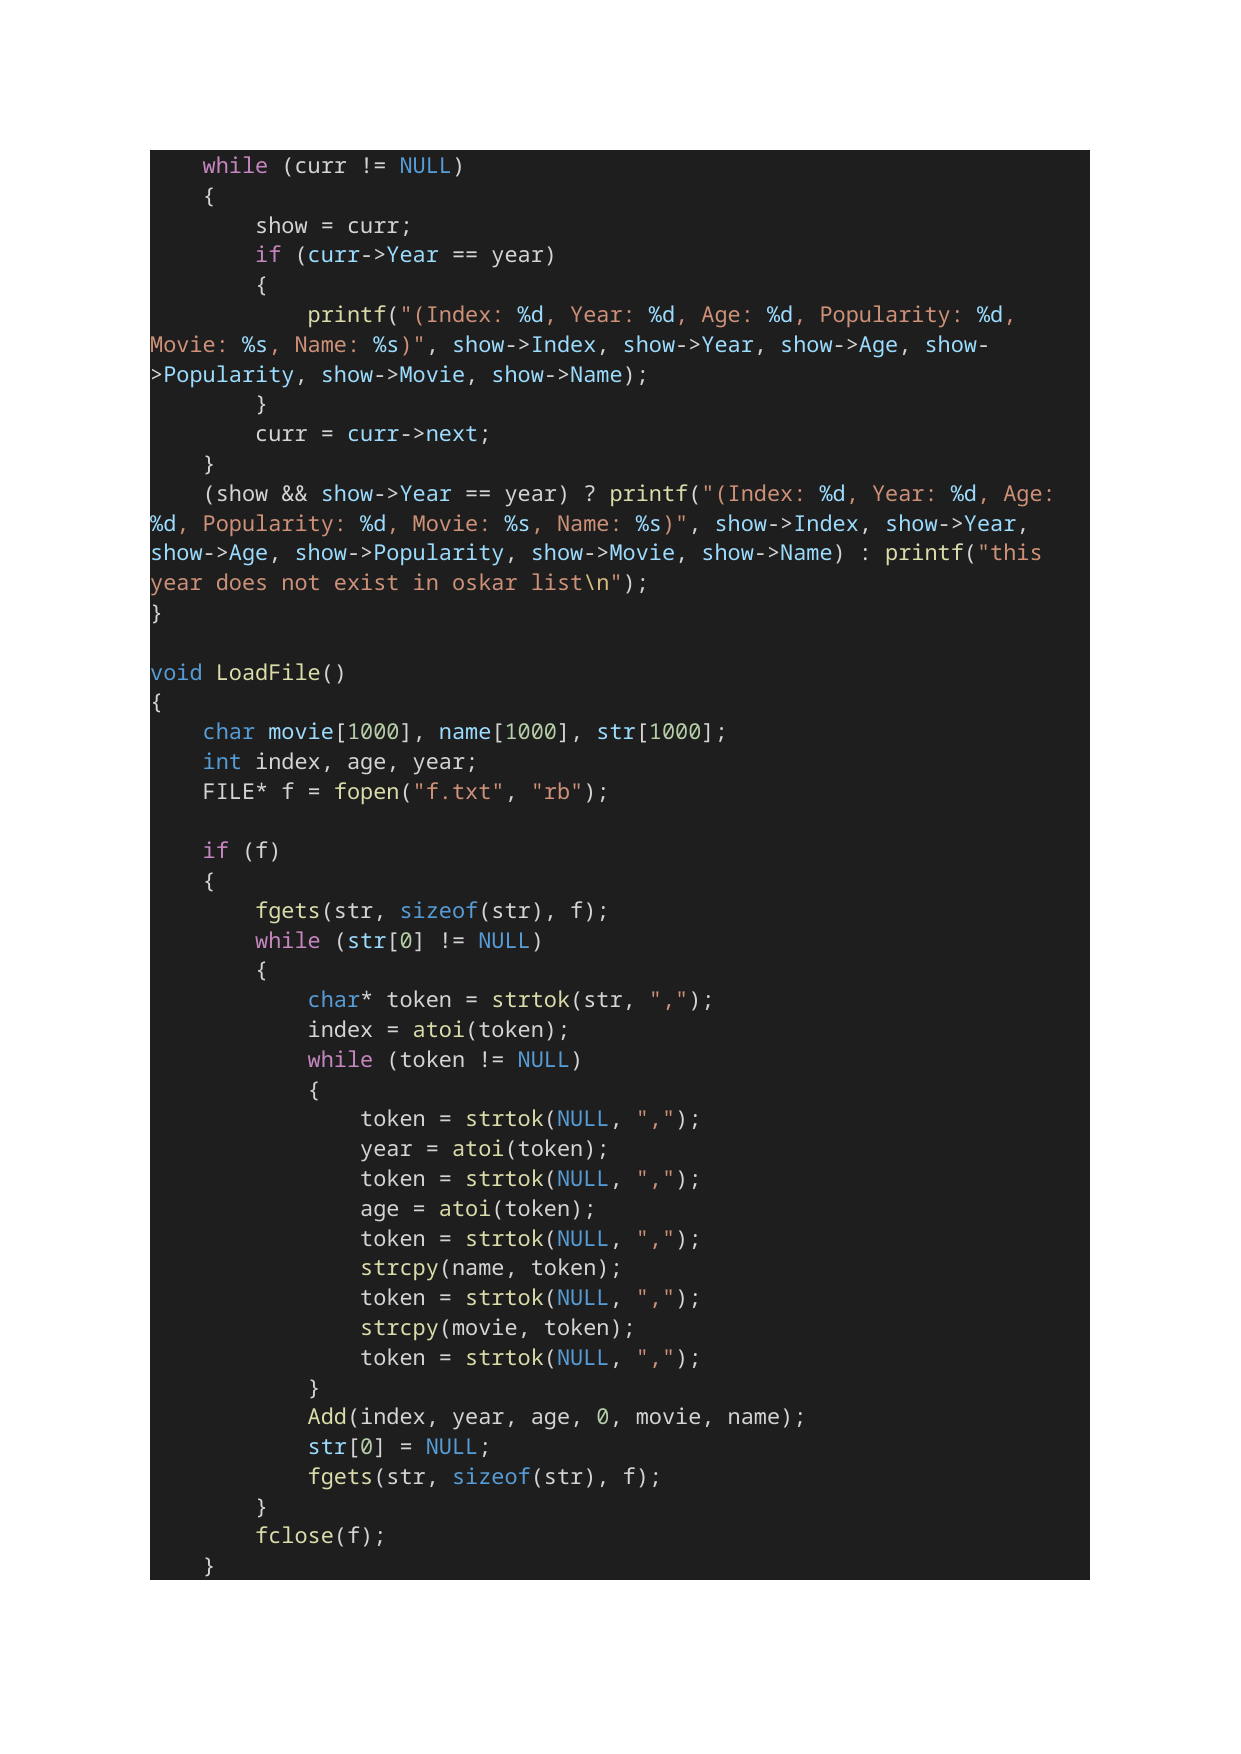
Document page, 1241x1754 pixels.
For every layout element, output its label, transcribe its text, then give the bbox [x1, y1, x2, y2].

text token = strtok(NULL, ","); [150, 1103, 1090, 1133]
text strcpy(movie, token); [150, 1312, 1090, 1342]
text void LoadFile() [150, 656, 1090, 686]
text (show && show->Year == year) ? printf("(Index: %d, Year: %d, Age: %d, Popularity: %d, Movie: %s, Name: %s)", show->Index, show->Year, show->Age, show->Popularity, show->Movie, show->Name) : printf("this year does not exist in oskar list\n"); [150, 478, 1090, 597]
text char movie[1000], name[1000], str[1000]; [150, 716, 1090, 746]
text } [150, 1491, 1090, 1520]
text { [150, 865, 1090, 895]
text { [150, 180, 1090, 209]
text printf("(Index: %d, Year: %d, Age: %d, Popularity: %d, Movie: %s, Name: %s)", show->Index, show->Year, show->Age, show->Popularity, show->Movie, show->Name); [150, 299, 1090, 388]
text Add(index, year, age, 0, movie, name); [150, 1401, 1090, 1431]
text } [150, 388, 1090, 418]
text int index, age, year; [150, 746, 1090, 776]
text while (curr != NULL) [150, 150, 1090, 180]
text token = strtok(NULL, ","); [150, 1342, 1090, 1371]
text while (str[0] != NULL) [150, 924, 1090, 954]
text token = strtok(NULL, ","); [150, 1222, 1090, 1252]
text if (curr->Year == year) [150, 239, 1090, 269]
text FILE* f = fopen("f.txt", "rb"); [150, 776, 1090, 805]
text index = atoi(token); [150, 1014, 1090, 1044]
text curr = curr->next; [150, 418, 1090, 448]
text } [150, 1550, 1090, 1580]
text { [150, 269, 1090, 299]
text while (token != NULL) [150, 1044, 1090, 1073]
text strcpy(name, token); [150, 1252, 1090, 1282]
text } [150, 1371, 1090, 1401]
text show = curr; [150, 209, 1090, 239]
text } [150, 448, 1090, 478]
text fclose(f); [150, 1520, 1090, 1550]
text str[0] = NULL; [150, 1431, 1090, 1461]
text { [150, 686, 1090, 716]
text age = atoi(token); [150, 1193, 1090, 1222]
text fgets(str, sizeof(str), f); [150, 1461, 1090, 1491]
text } [150, 597, 1090, 627]
text { [150, 954, 1090, 984]
text year = atoi(token); [150, 1133, 1090, 1163]
text { [150, 1073, 1090, 1103]
text char* token = strtok(str, ","); [150, 984, 1090, 1014]
text fgets(str, sizeof(str), f); [150, 895, 1090, 924]
text if (f) [150, 835, 1090, 865]
text token = strtok(NULL, ","); [150, 1163, 1090, 1193]
text token = strtok(NULL, ","); [150, 1282, 1090, 1312]
